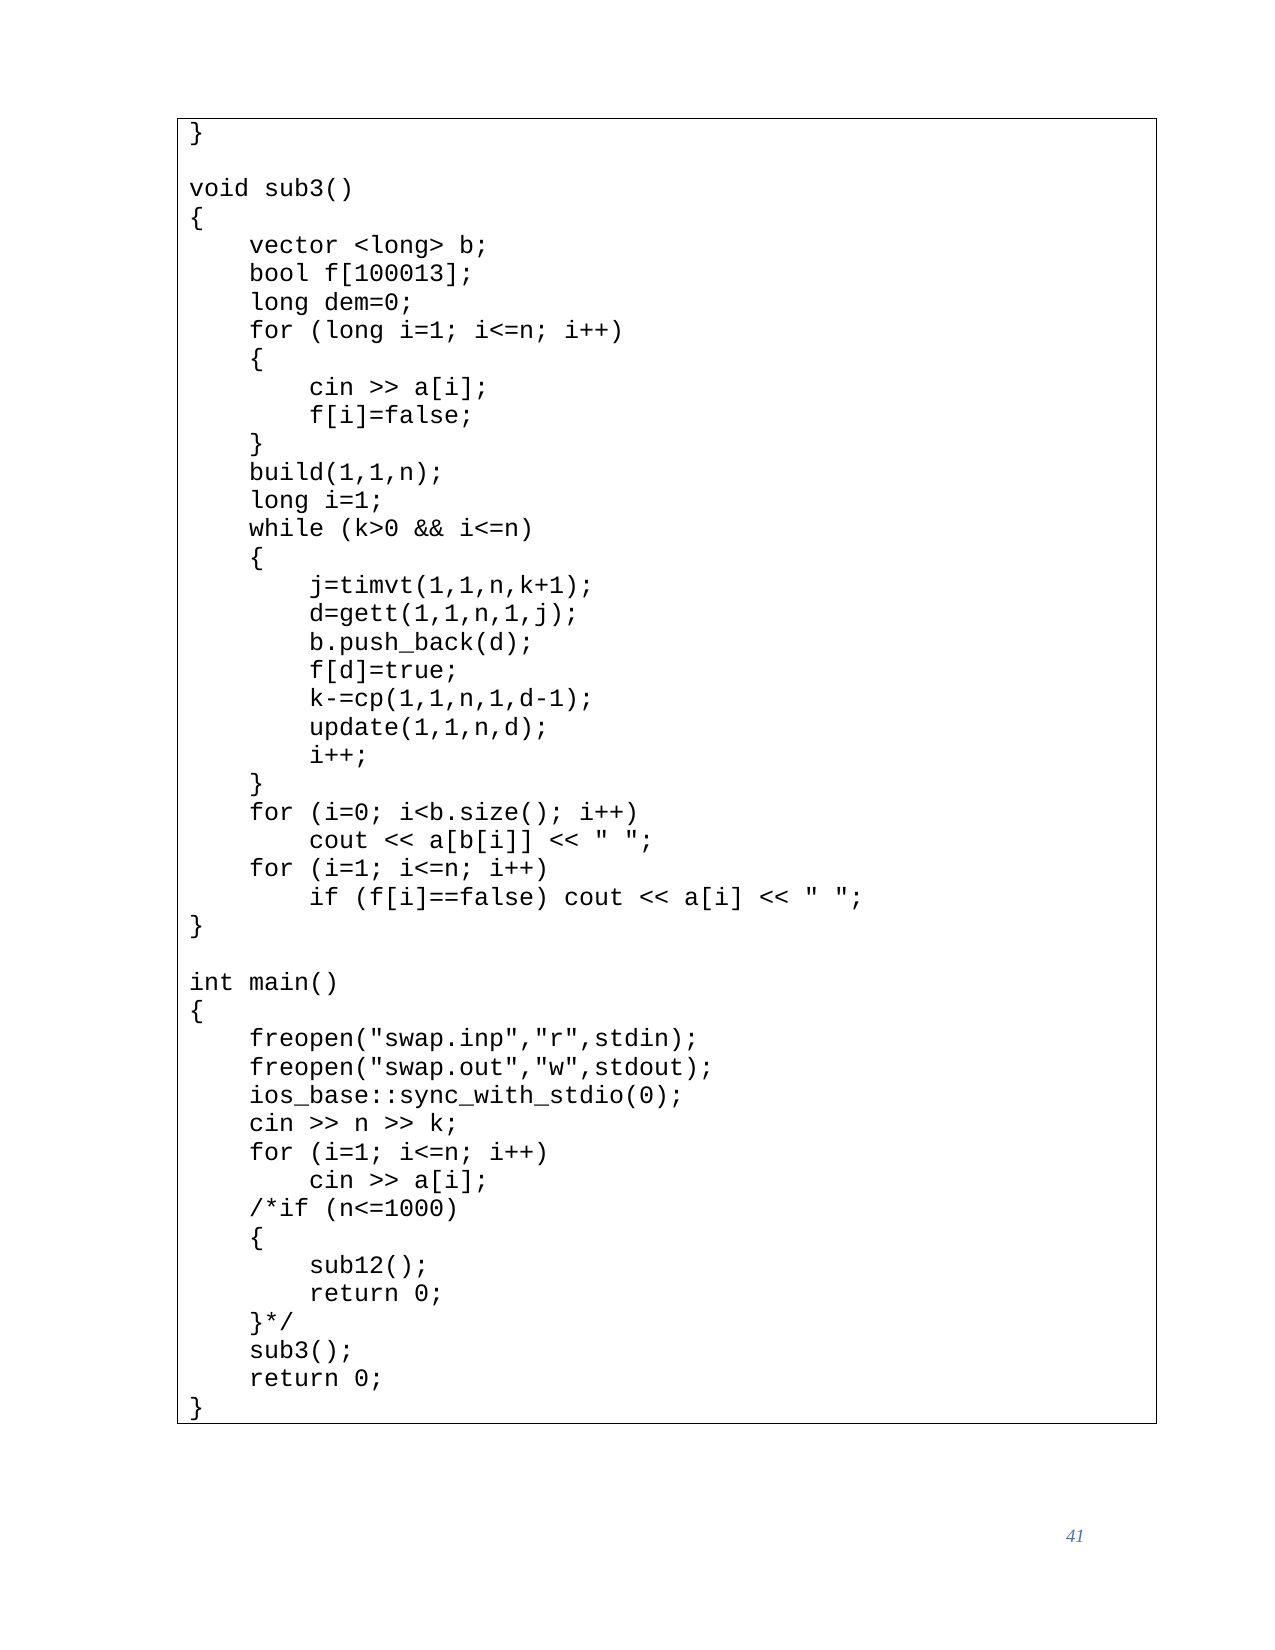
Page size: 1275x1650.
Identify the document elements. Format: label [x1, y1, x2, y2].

table_header [178, 119, 1156, 1422]
